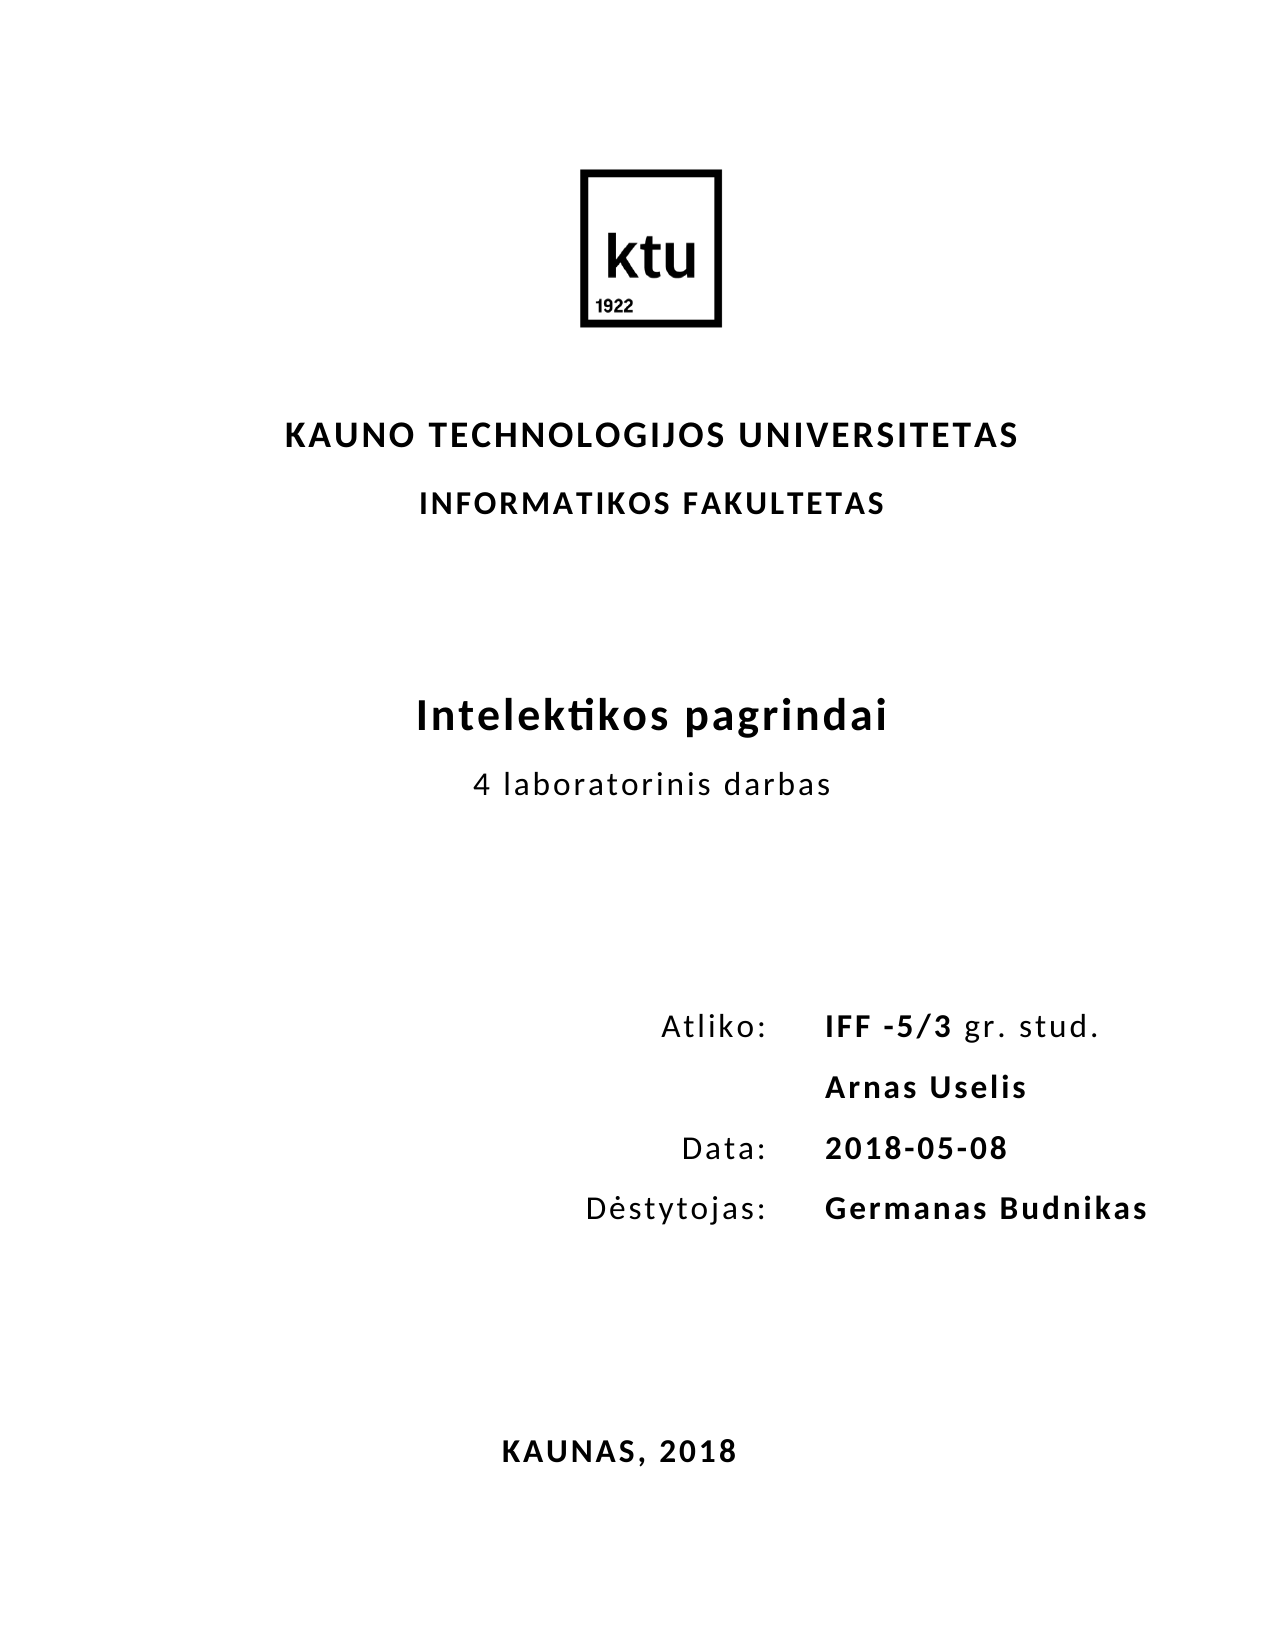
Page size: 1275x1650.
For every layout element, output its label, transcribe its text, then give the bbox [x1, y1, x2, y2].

text INFORMATIKOS FAKULTETAS [150, 482, 1153, 523]
text Arnas Uselis [150, 1066, 1153, 1107]
text Intelektikos pagrindai [150, 686, 1153, 742]
text 4 laboratorinis darbas [150, 763, 1153, 804]
text Atliko: IFF -5/3 gr. stud. [150, 1006, 1153, 1046]
text KAUNAS, 2018 [150, 1430, 1087, 1471]
text KAUNO TECHNOLOGIJOS UNIVERSITETAS [150, 411, 1153, 457]
picture [561, 150, 743, 346]
text Data: 2018-05-08 [150, 1127, 1237, 1167]
text Dėstytojas: Germanas Budnikas [150, 1187, 1153, 1228]
